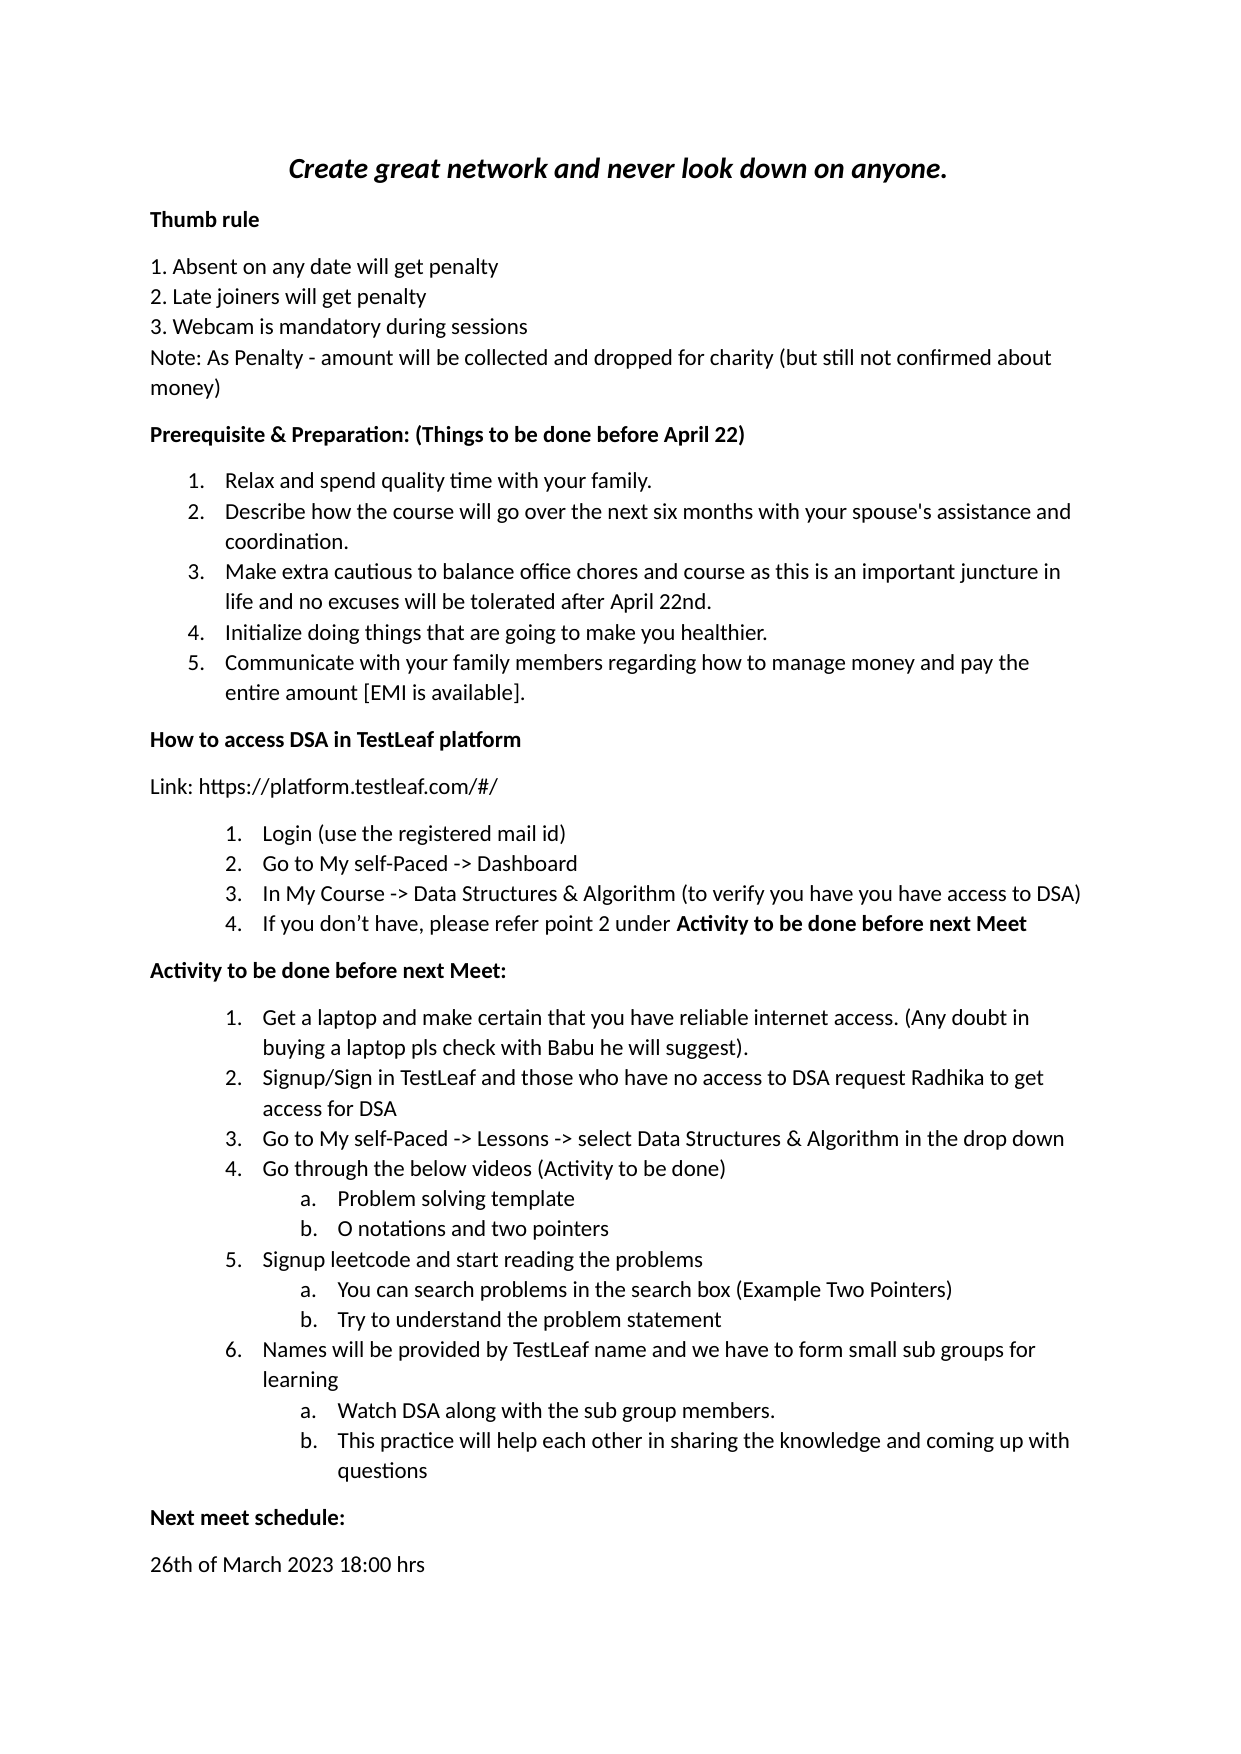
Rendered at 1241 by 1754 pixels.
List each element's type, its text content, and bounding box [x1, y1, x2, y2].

list Go to My self-Paced -> Dashboard [225, 849, 1090, 877]
list Watch DSA along with the sub group members. [300, 1396, 1090, 1424]
list Login (use the registered mail id) [225, 819, 1090, 847]
list Make extra cautious to balance office chores and course as this is an important juncture in life and no excuses will be tolerated after April 22nd. [187, 557, 1090, 615]
list Relax and spend quality time with your family. [187, 467, 1090, 494]
list Signup/Sign in TestLeaf and those who have no access to DSA request Radhika to get access for DSA [225, 1063, 1090, 1122]
list Try to understand the problem statement [300, 1305, 1090, 1333]
list O notations and two pointers [300, 1214, 1090, 1242]
list Get a laptop and make certain that you have reliable internet access. (Any doubt in buying a laptop pls check with Babu he will suggest). [225, 1003, 1090, 1061]
text Prerequisite & Preparation: (Things to be done before April 22) [150, 420, 1090, 448]
text 1. Absent on any date will get penalty [150, 252, 1090, 280]
list Problem solving template [300, 1184, 1090, 1212]
text Create great network and never look down on anyone. [150, 150, 1090, 186]
text 2. Late joiners will get penalty [150, 282, 1090, 310]
text Note: As Penalty - amount will be collected and dropped for charity (but still not confirmed about money) [150, 343, 1090, 401]
list This practice will help each other in sharing the knowledge and coming up with questions [300, 1426, 1090, 1484]
list Initialize doing things that are going to make you healthier. [187, 618, 1090, 646]
list Signup leetcode and start reading the problems [225, 1245, 1090, 1273]
text 3. Webcam is mandatory during sessions [150, 312, 1090, 340]
list Go to My self-Paced -> Lessons -> select Data Structures & Algorithm in the drop down [225, 1124, 1090, 1152]
text Activity to be done before next Meet: [150, 956, 1090, 984]
list Go through the below videos (Activity to be done) [225, 1154, 1090, 1182]
list Describe how the course will go over the next six months with your spouse's assistance and coordination. [187, 497, 1090, 555]
list Names will be provided by TestLeaf name and we have to form small sub groups for learning [225, 1335, 1090, 1393]
list If you don’t have, please refer point 2 under Activity to be done before next Meet [225, 909, 1090, 937]
text Next meet schedule: [150, 1503, 1090, 1531]
text Thumb rule [150, 205, 1090, 233]
text 26th of March 2023 18:00 hrs [150, 1550, 1090, 1578]
list In My Course -> Data Structures & Algorithm (to verify you have you have access to DSA) [225, 879, 1090, 907]
list Communicate with your family members regarding how to manage money and pay the entire amount [EMI is available]. [187, 648, 1090, 706]
text How to access DSA in TestLeaf platform [150, 725, 1090, 753]
list You can search problems in the search box (Example Two Pointers) [300, 1275, 1090, 1303]
text Link: https://platform.testleaf.com/#/ [150, 772, 1090, 800]
